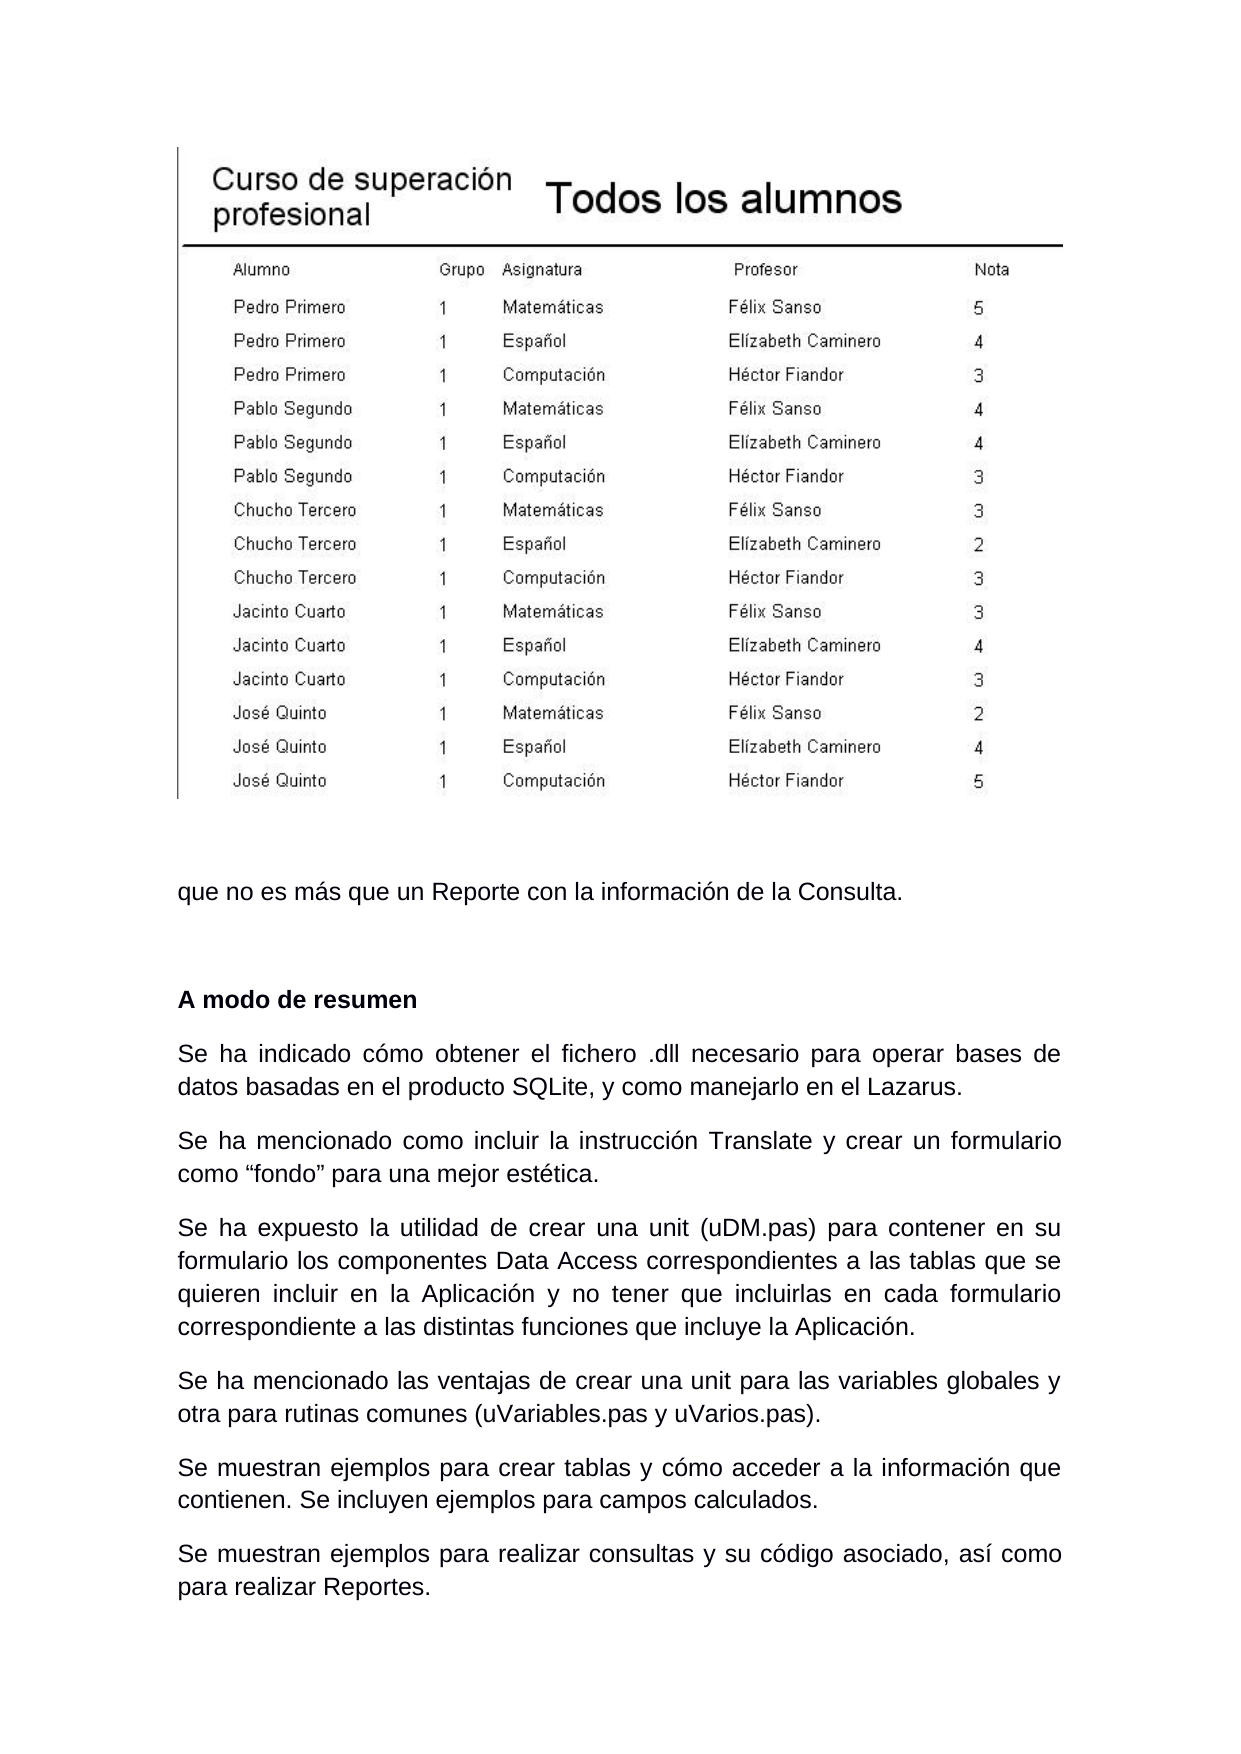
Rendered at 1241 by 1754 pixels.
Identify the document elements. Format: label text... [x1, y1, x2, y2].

text Se ha indicado cómo obtener el fichero .dll necesario para operar bases de datos basadas en el producto SQLite, y como manejarlo en el Lazarus. [177, 1039, 1063, 1101]
picture [177, 147, 1063, 799]
text Se ha mencionado como incluir la instrucción Translate y crear un formulario como “fondo” para una mejor estética. [177, 1126, 1063, 1188]
text Se ha expuesto la utilidad de crear una unit (uDM.pas) para contener en su formulario los componentes Data Access correspondientes a las tablas que se quieren incluir en la Aplicación y no tener que incluirlas en cada formulario correspondiente a las distintas funciones que incluye la Aplicación. [177, 1213, 1063, 1341]
text A modo de resumen [177, 985, 1063, 1014]
text Se ha mencionado las ventajas de crear una unit para las variables globales y otra para rutinas comunes (uVariables.pas y uVarios.pas). [177, 1366, 1063, 1427]
text Se muestran ejemplos para realizar consultas y su código asociado, así como para realizar Reportes. [177, 1539, 1063, 1601]
text que no es más que un Reporte con la información de la Consulta. [177, 877, 1063, 906]
text Se muestran ejemplos para crear tablas y cómo acceder a la información que contienen. Se incluyen ejemplos para campos calculados. [177, 1452, 1063, 1514]
